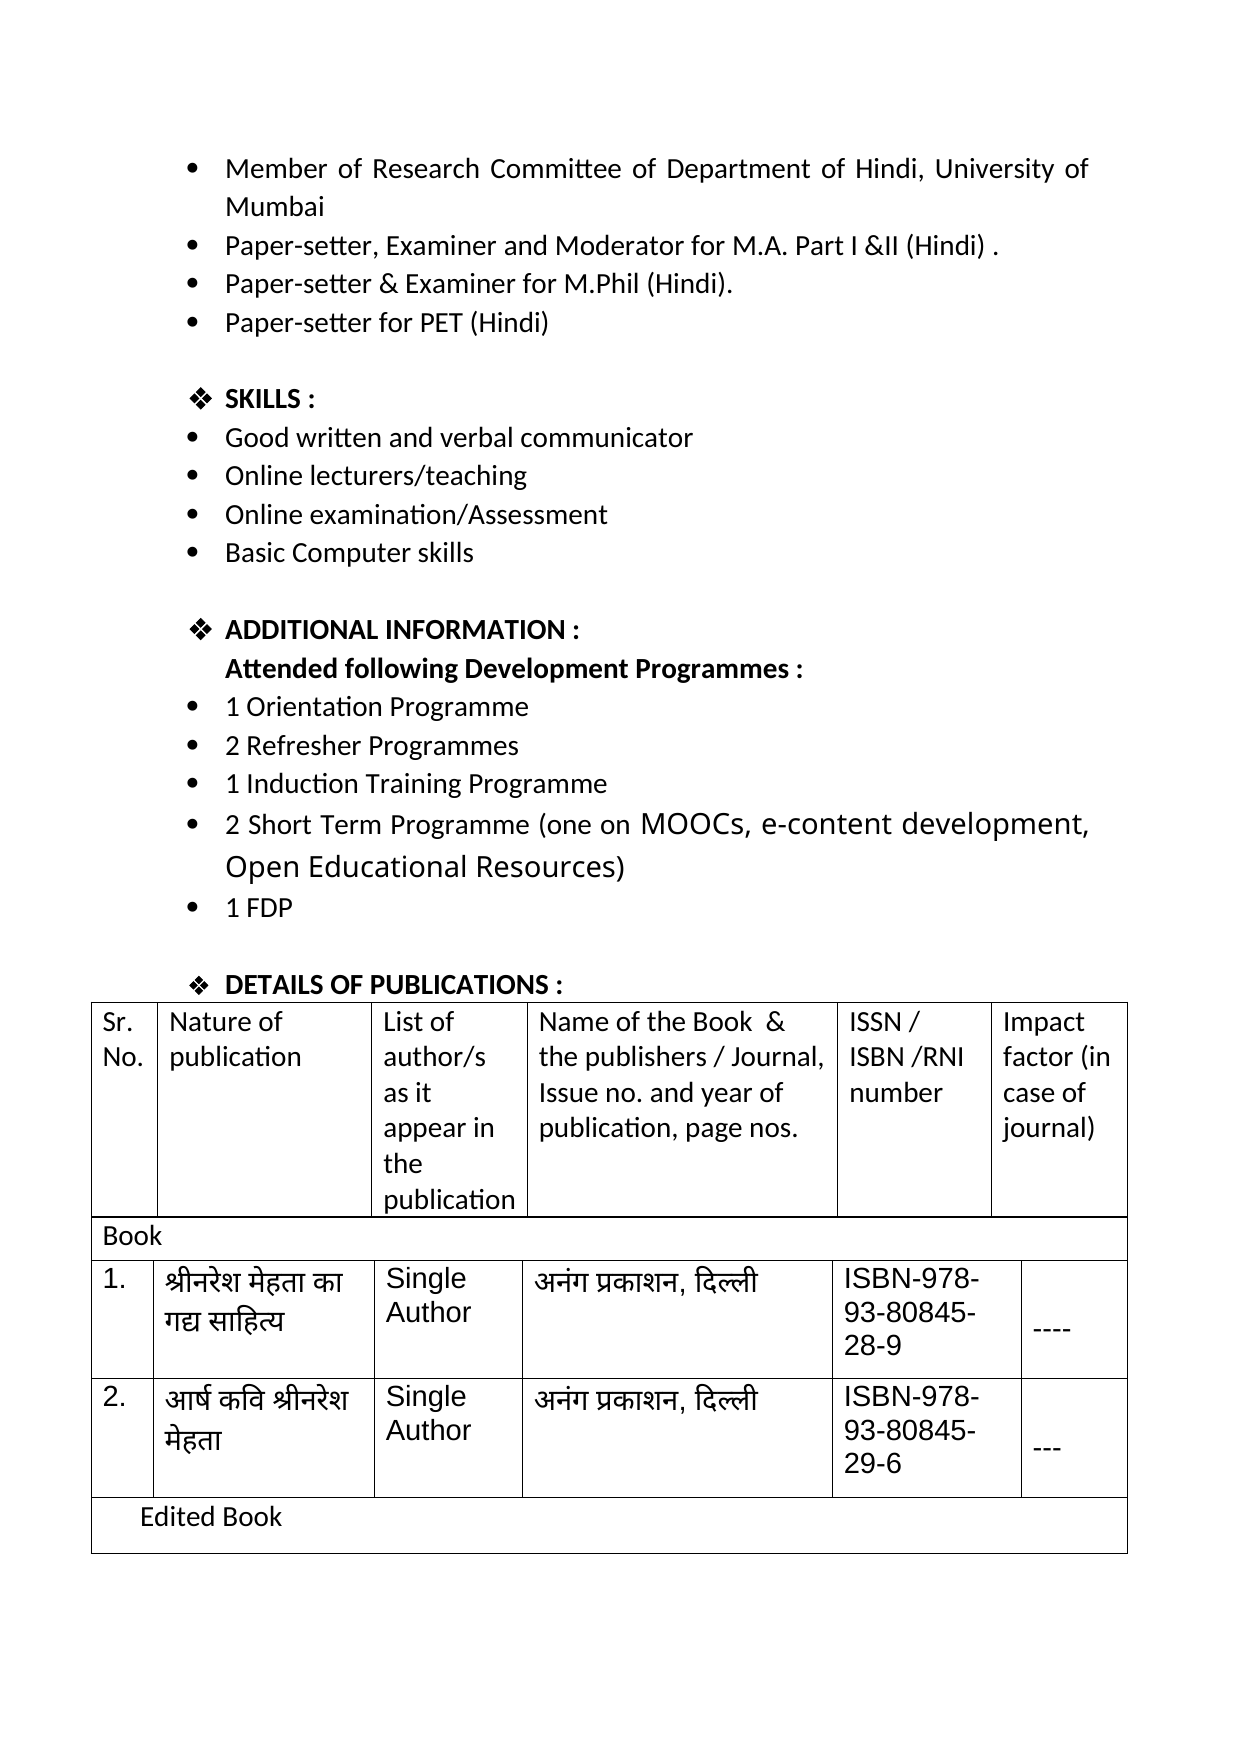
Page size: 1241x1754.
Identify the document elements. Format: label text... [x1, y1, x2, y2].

list DETAILS OF PUBLICATIONS : [187, 966, 1090, 1002]
table_cell अनंग प्रकाशन, दिल्ली [523, 1379, 832, 1497]
list 1 Induction Training Programme [187, 765, 1090, 801]
table_cell --- [1022, 1379, 1127, 1497]
table_cell Single Author [375, 1261, 522, 1378]
table_cell 2. [92, 1379, 153, 1497]
list Basic Computer skills [187, 534, 1090, 570]
table_cell 1. [92, 1261, 153, 1378]
list 2 Short Term Programme (one on MOOCs, e-content development, Open Educational Resources) [187, 803, 1090, 886]
list ADDITIONAL INFORMATION : [187, 611, 1090, 647]
table_header Name of the Book & the publishers / Journal, Issue no. and year of publication, page nos. [528, 1003, 837, 1216]
list Paper-setter, Examiner and Moderator for M.A. Part I &II (Hindi) . [187, 227, 1090, 262]
table_cell ISBN-978-93-80845-29-6 [833, 1379, 1021, 1497]
table_cell श्रीनरेश मेहता का गद्य साहित्य [154, 1261, 374, 1378]
list Paper-setter for PET (Hindi) [187, 304, 1090, 339]
table_header Nature of publication [158, 1003, 371, 1216]
table_cell अनंग प्रकाशन, दिल्ली [523, 1261, 832, 1378]
table_cell Edited Book [92, 1498, 1127, 1552]
list 2 Refresher Programmes [187, 727, 1090, 762]
list Member of Research Committee of Department of Hindi, University of Mumbai [187, 150, 1090, 224]
list 1 FDP [187, 889, 1090, 925]
list Online lecturers/teaching [187, 457, 1090, 493]
table_header ISSN / ISBN /RNI number [838, 1003, 991, 1216]
table_header Impact factor (in case of journal) [992, 1003, 1127, 1216]
table_cell Book [92, 1218, 1127, 1260]
list Good written and verbal communicator [187, 419, 1090, 455]
list SKILLS : [187, 381, 1090, 416]
list Online examination/Assessment [187, 496, 1090, 532]
table_header Sr. No. [92, 1003, 157, 1216]
table_cell आर्ष कवि श्रीनरेश मेहता [154, 1379, 374, 1497]
list 1 Orientation Programme [187, 688, 1090, 724]
table_cell ---- [1022, 1261, 1127, 1378]
list Paper-setter & Examiner for M.Phil (Hindi). [187, 265, 1090, 301]
table_cell Single Author [375, 1379, 522, 1497]
table_cell ISBN-978-93-80845-28-9 [833, 1261, 1021, 1378]
list Attended following Development Programmes : [225, 650, 1090, 685]
table_header List of author/s as it appear in the publication [372, 1003, 527, 1216]
